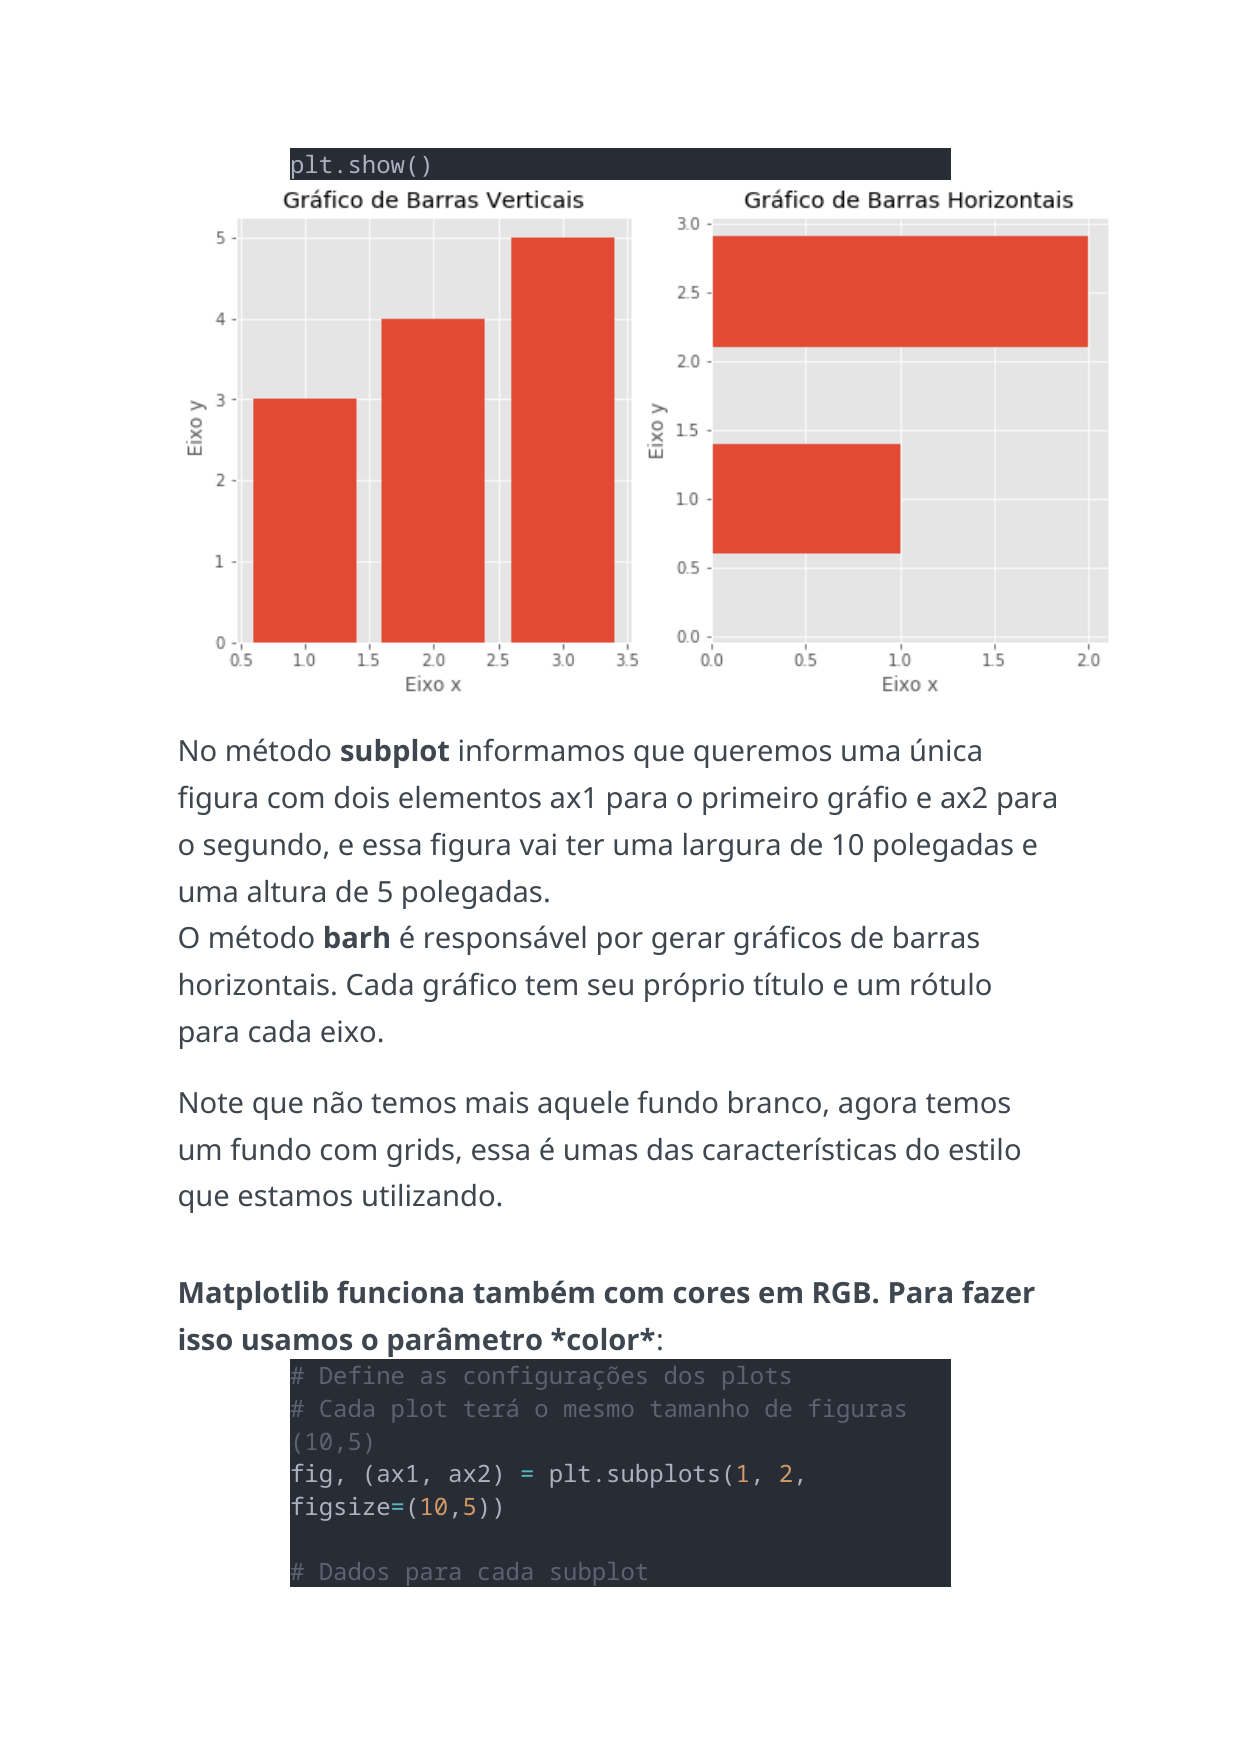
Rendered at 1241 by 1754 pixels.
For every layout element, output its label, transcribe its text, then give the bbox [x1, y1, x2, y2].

picture [177, 180, 1118, 707]
text plt.show() [290, 148, 951, 180]
text O método barh é responsável por gerar gráficos de barras horizontais. Cada gráfico tem seu próprio título e um rótulo para cada eixo. [177, 911, 1063, 1051]
text # Define as configurações dos plots [290, 1359, 951, 1392]
text # Cada plot terá o mesmo tamanho de figuras (10,5) [290, 1392, 951, 1457]
text fig, (ax1, ax2) = plt.subplots(1, 2, figsize=(10,5)) [290, 1457, 951, 1522]
text Note que não temos mais aquele fundo branco, agora temos um fundo com grids, essa é umas das características do estilo que estamos utilizando. [177, 1075, 1063, 1215]
text No método subplot informamos que queremos uma única figura com dois elementos ax1 para o primeiro gráfio e ax2 para o segundo, e essa figura vai ter uma largura de 10 polegadas e uma altura de 5 polegadas. [177, 723, 1063, 911]
text # Dados para cada subplot [290, 1555, 951, 1587]
text Matplotlib funciona também com cores em RGB. Para fazer isso usamos o parâmetro *color*: [177, 1265, 1063, 1359]
